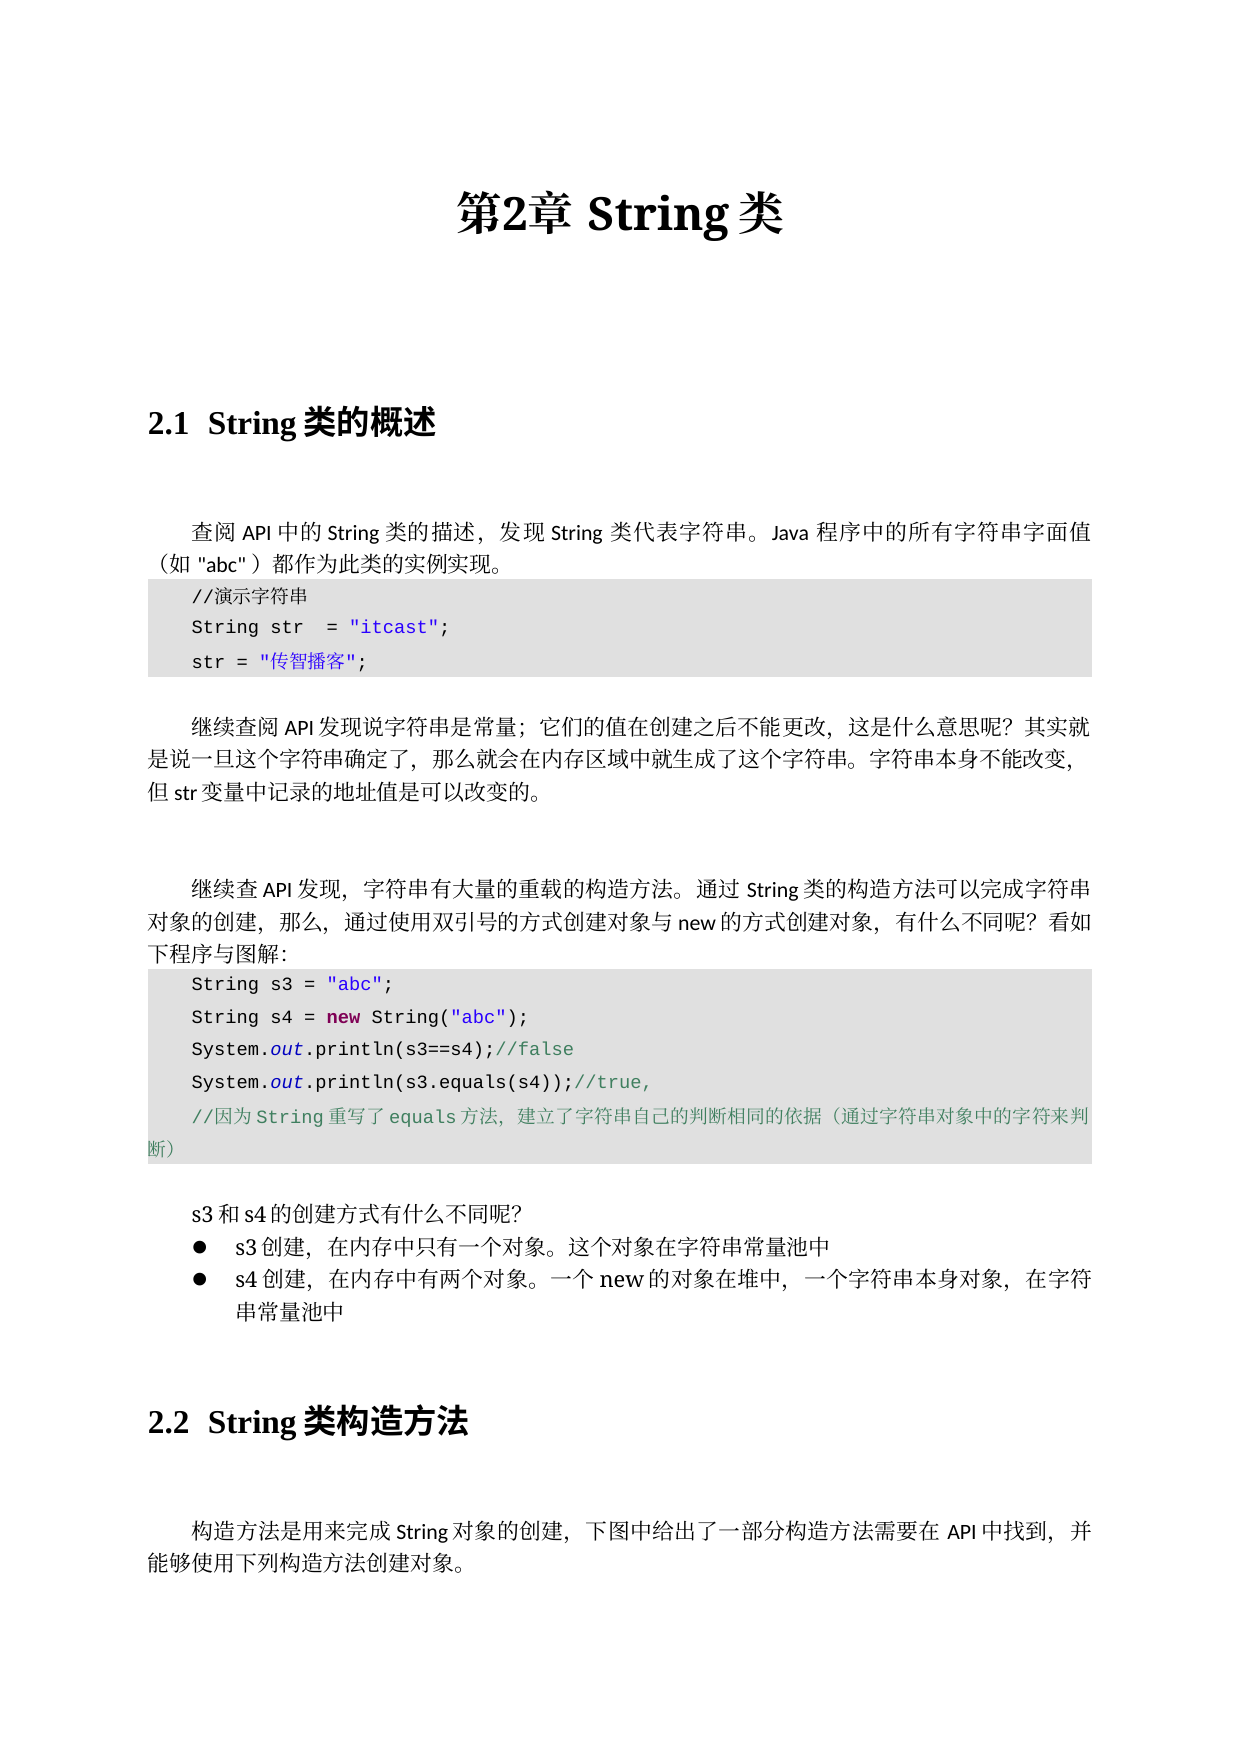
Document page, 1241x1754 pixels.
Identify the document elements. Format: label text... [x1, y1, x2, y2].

text String str = "itcast"; [148, 612, 1092, 644]
text s3创建，在内存中只有一个对象。这个对象在字符串常量池中 [191, 1229, 1092, 1262]
text 构造方法是用来完成String对象的创建，下图中给出了一部分构造方法需要在API中找到，并能够使用下列构造方法创建对象。 [148, 1514, 1092, 1579]
text //因为String重写了equals方法，建立了字符串自己的判断相同的依据（通过字符串对象中的字符来判断） [148, 1099, 1092, 1164]
subtitle String类的概述 [148, 387, 1092, 452]
text 继续查阅API发现说字符串是常量；它们的值在创建之后不能更改，这是什么意思呢？其实就是说一旦这个字符串确定了，那么就会在内存区域中就生成了这个字符串。字符串本身不能改变，但str变量中记录的地址值是可以改变的。 [148, 709, 1092, 807]
text System.out.println(s3==s4);//false [148, 1034, 1092, 1067]
subtitle String类构造方法 [148, 1386, 1092, 1451]
text s4创建，在内存中有两个对象。一个new的对象在堆中，一个字符串本身对象，在字符串常量池中 [191, 1262, 1092, 1327]
list s3和s4的创建方式有什么不同呢？ [191, 1197, 1092, 1229]
text String s3 = "abc"; [148, 969, 1092, 1002]
text System.out.println(s3.equals(s4));//true, [148, 1067, 1092, 1099]
text String s4 = new String("abc"); [148, 1002, 1092, 1034]
text str = "传智播客"; [148, 644, 1092, 677]
subtitle String类 [148, 162, 1092, 259]
text //演示字符串 [148, 579, 1092, 612]
text 查阅API中的String类的描述，发现String 类代表字符串。Java 程序中的所有字符串字面值（如 "abc" ）都作为此类的实例实现。 [148, 514, 1092, 579]
text 继续查API发现，字符串有大量的重载的构造方法。通过String类的构造方法可以完成字符串对象的创建，那么，通过使用双引号的方式创建对象与new的方式创建对象，有什么不同呢？看如下程序与图解： [148, 872, 1092, 969]
